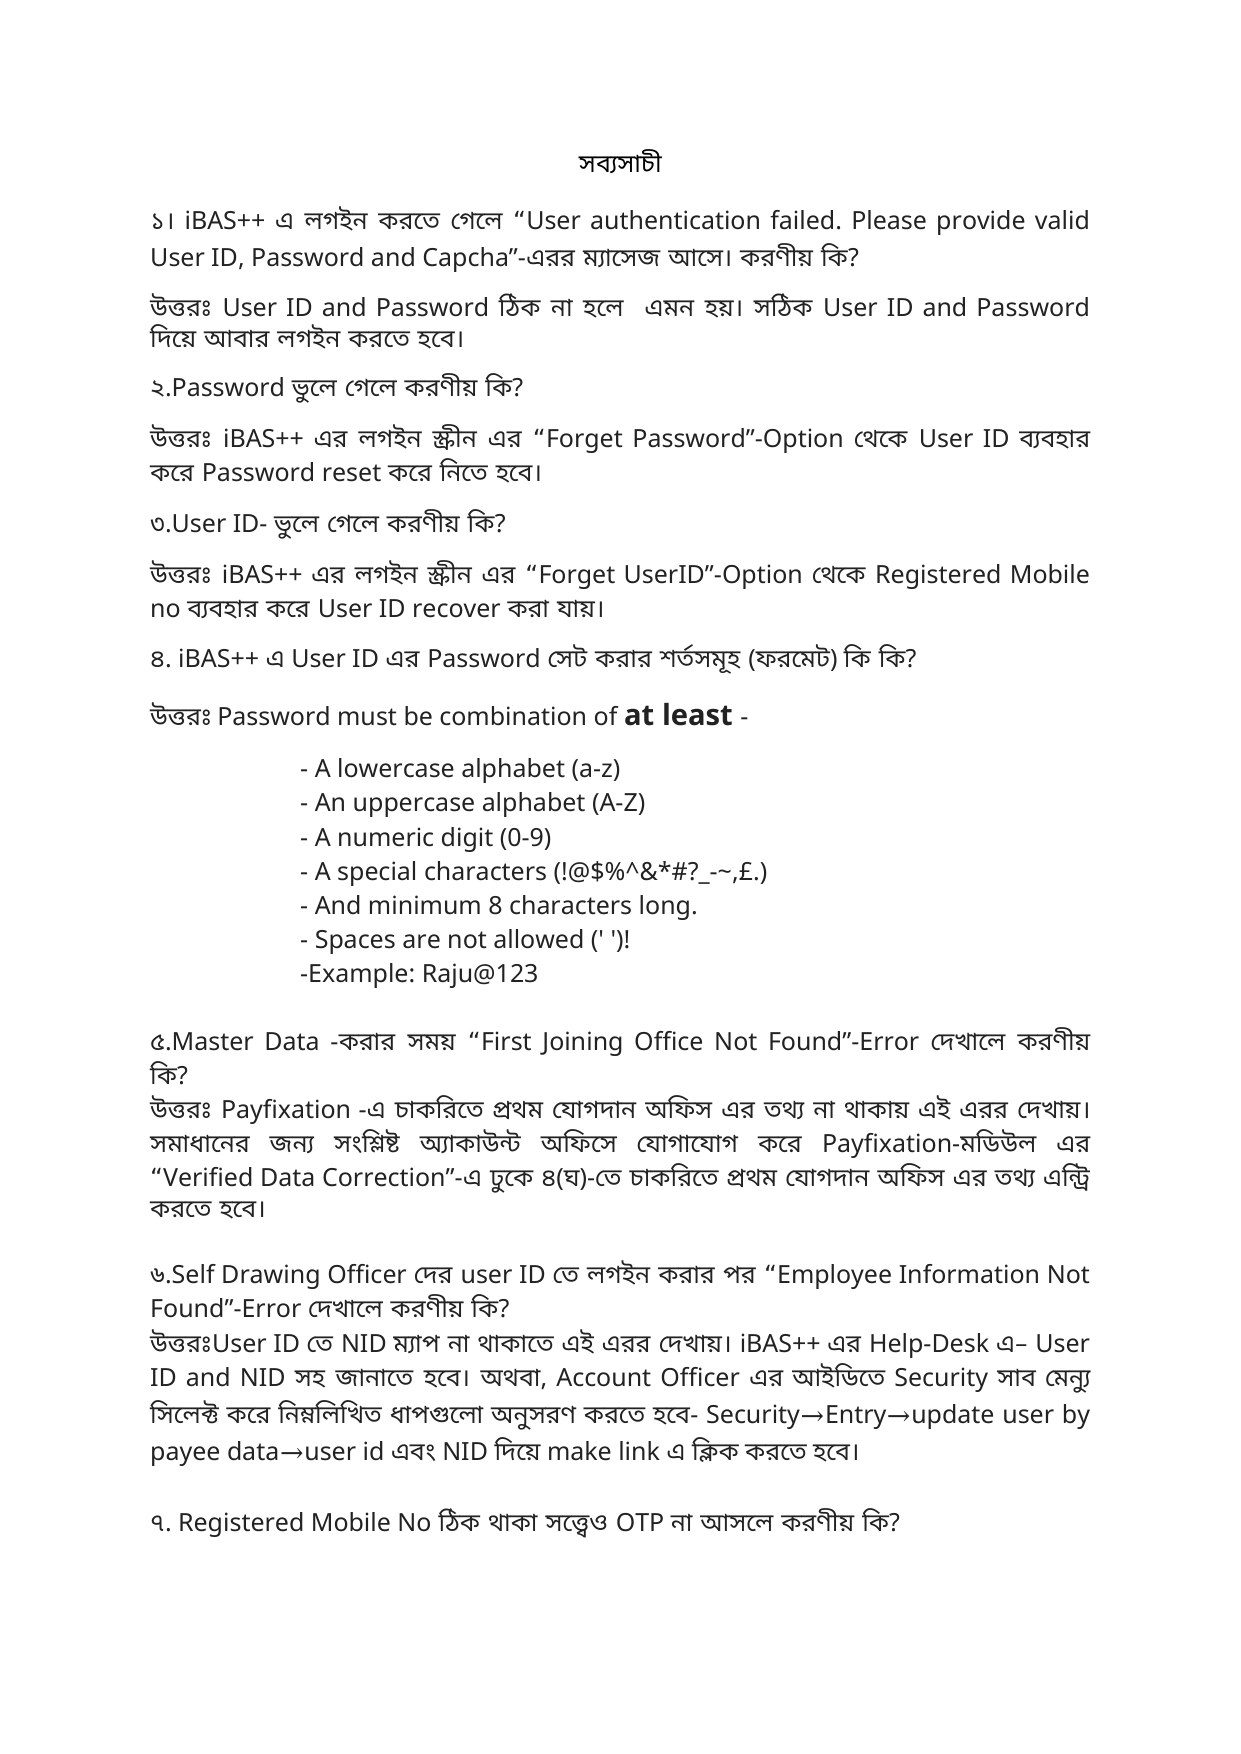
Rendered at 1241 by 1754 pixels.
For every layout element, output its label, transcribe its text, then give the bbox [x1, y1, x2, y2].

text - Spaces are not allowed (' ')! [300, 921, 1090, 955]
text উত্তরঃ Payfixation -এ চাকরিতে প্রথম যোগদান অফিস এর তথ্য না থাকায় এই এরর দেখায়। সমাধানের জন্য সংশ্লিষ্ট অ্যাকাউন্ট অফিসে যোগাযোগ করে Payfixation-মডিউল এর “Verified Data Correction”-এ ঢুকে ৪(ঘ)-তে চাকরিতে প্রথম যোগদান অফিস এর তথ্য এন্ট্রি করতে হবে। [150, 1092, 1090, 1223]
text সব্যসাচী [150, 150, 1090, 183]
text উত্তরঃ Password must be combination of at least - [150, 695, 1090, 734]
text উত্তরঃ iBAS++ এর লগইন স্ক্রীন এর “Forget UserID”-Option থেকে Registered Mobile no ব্যবহার করে User ID recover করা যায়। [150, 556, 1090, 624]
text - A numeric digit (0-9) [300, 819, 1090, 853]
text - A special characters (!@$%^&*#?_-~,£.) [300, 853, 1090, 887]
text - And minimum 8 characters long. [300, 887, 1090, 921]
text ৫.Master Data -করার সময় “First Joining Office Not Found”-Error দেখালে করণীয় কি? [150, 1023, 1090, 1092]
text - A lowercase alphabet (a-z) [300, 751, 1090, 785]
text ৬.Self Drawing Officer দের user ID তে লগইন করার পর “Employee Information Not Found”-Error দেখালে করণীয় কি? [150, 1257, 1090, 1325]
text ৩.User ID- ভুলে গেলে করণীয় কি? [150, 506, 1090, 539]
text উত্তরঃUser ID তে NID ম্যাপ না থাকাতে এই এরর দেখায়। iBAS++ এর Help-Desk এ– User ID and NID সহ জানাতে হবে। অথবা, Account Officer এর আইডিতে Security সাব মেন্যু সিলেক্ট করে নিম্নলিখিত ধাপগুলো অনুসরণ করতে হবে- Security→Entry→update user by payee data→user id এবং NID দিয়ে make link এ ক্লিক করতে হবে। [150, 1325, 1090, 1470]
text - An uppercase alphabet (A-Z) [300, 785, 1090, 819]
text ৭. Registered Mobile No ঠিক থাকা সত্ত্বেও OTP না আসলে করণীয় কি? [150, 1504, 1090, 1538]
text ৪. iBAS++ এ User ID এর Password সেট করার শর্তসমূহ (ফরমেট) কি কি? [150, 641, 1090, 678]
text ২.Password ভুলে গেলে করণীয় কি? [150, 370, 1090, 404]
text ১। iBAS++ এ লগইন করতে গেলে “User authentication failed. Please provide valid User ID, Password and Capcha”-এরর ম্যাসেজ আসে। করণীয় কি? [150, 202, 1090, 273]
text উত্তরঃ User ID and Password ঠিক না হলে এমন হয়। সঠিক User ID and Password দিয়ে আবার লগইন করতে হবে। [150, 290, 1090, 353]
text উত্তরঃ iBAS++ এর লগইন স্ক্রীন এর “Forget Password”-Option থেকে User ID ব্যবহার করে Password reset করে নিতে হবে। [150, 421, 1090, 489]
text -Example: Raju@123 [300, 955, 1090, 989]
